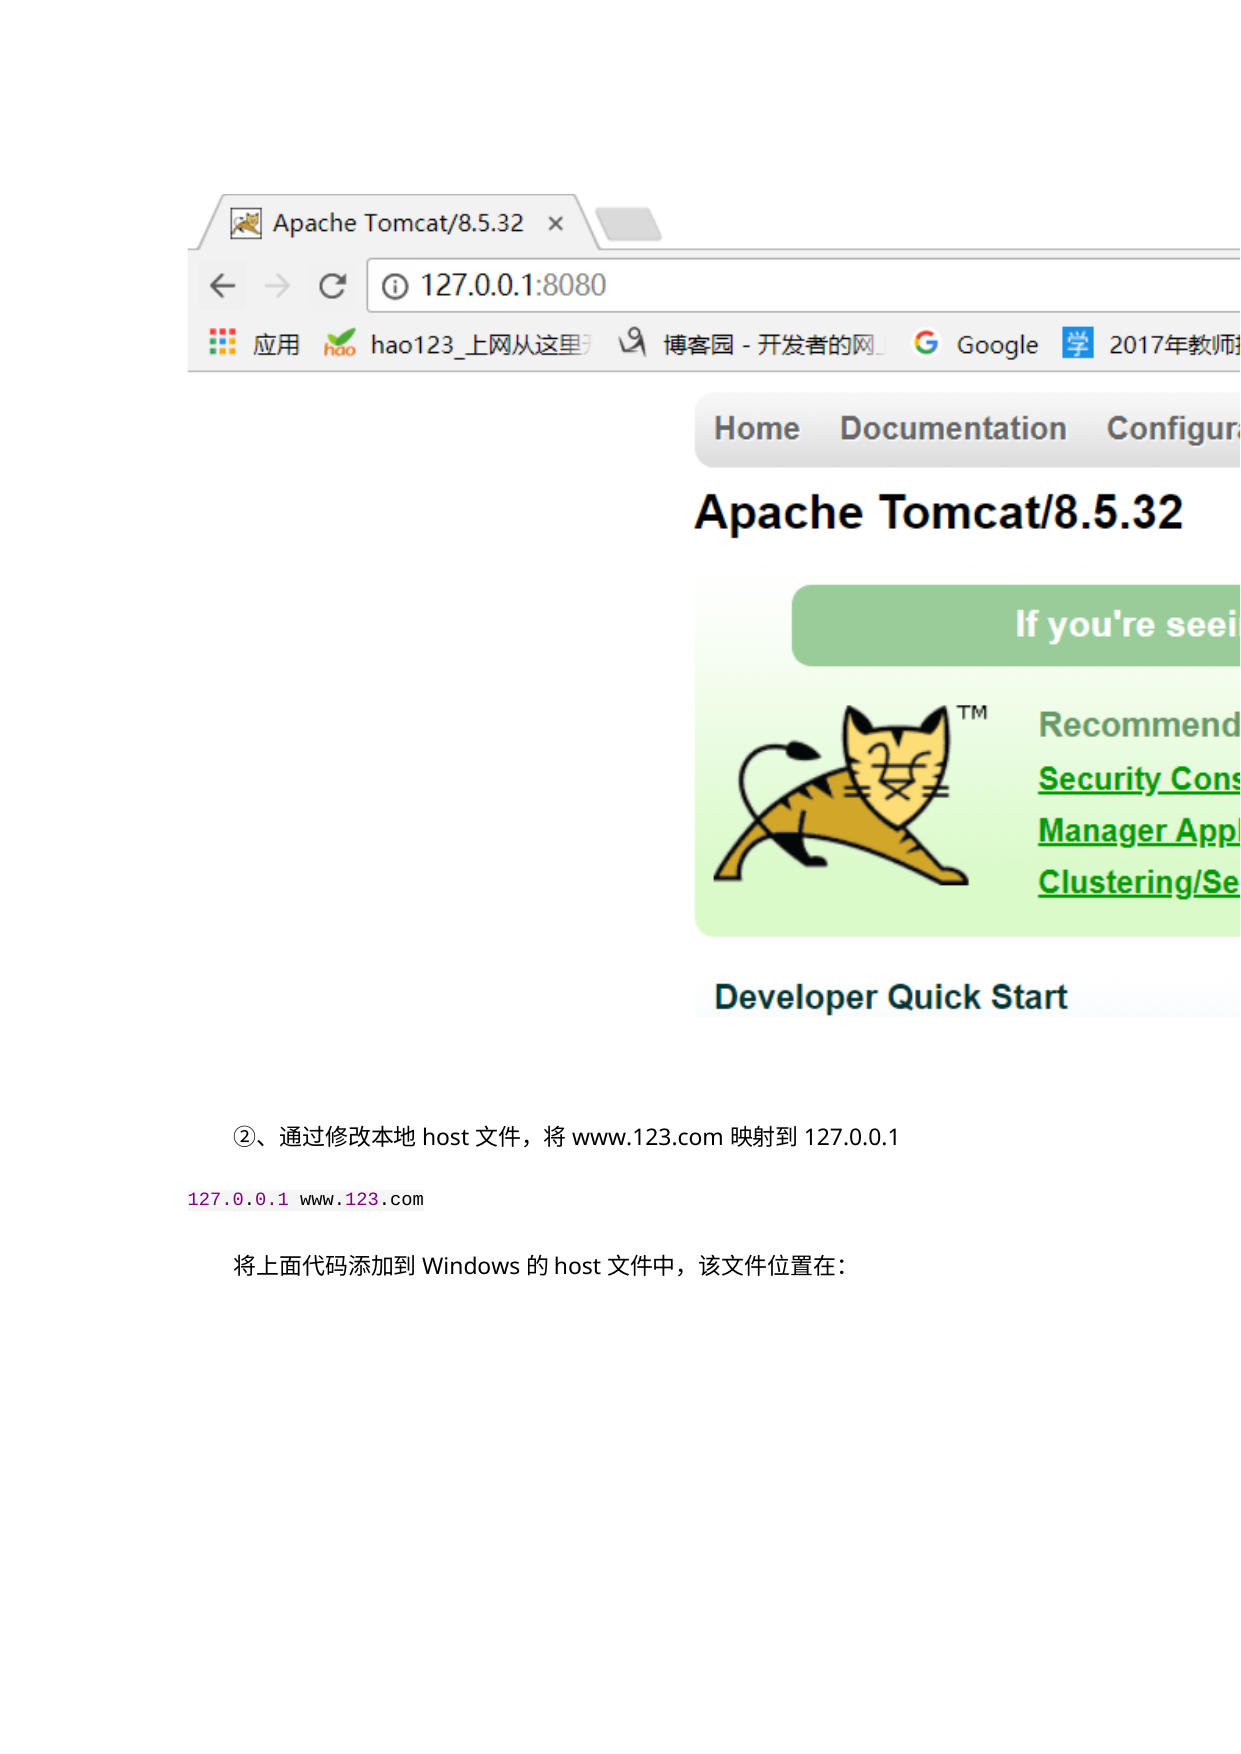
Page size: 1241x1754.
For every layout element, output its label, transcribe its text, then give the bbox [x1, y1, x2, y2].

text 将上面代码添加到 Windows 的host 文件中，该文件位置在： [187, 1232, 1053, 1297]
text 127.0.0.1 www.123.com [187, 1184, 1053, 1216]
text ②、通过修改本地 host 文件，将 www.123.com 映射到 127.0.0.1 [187, 1103, 1053, 1168]
picture [187, 194, 1241, 1017]
